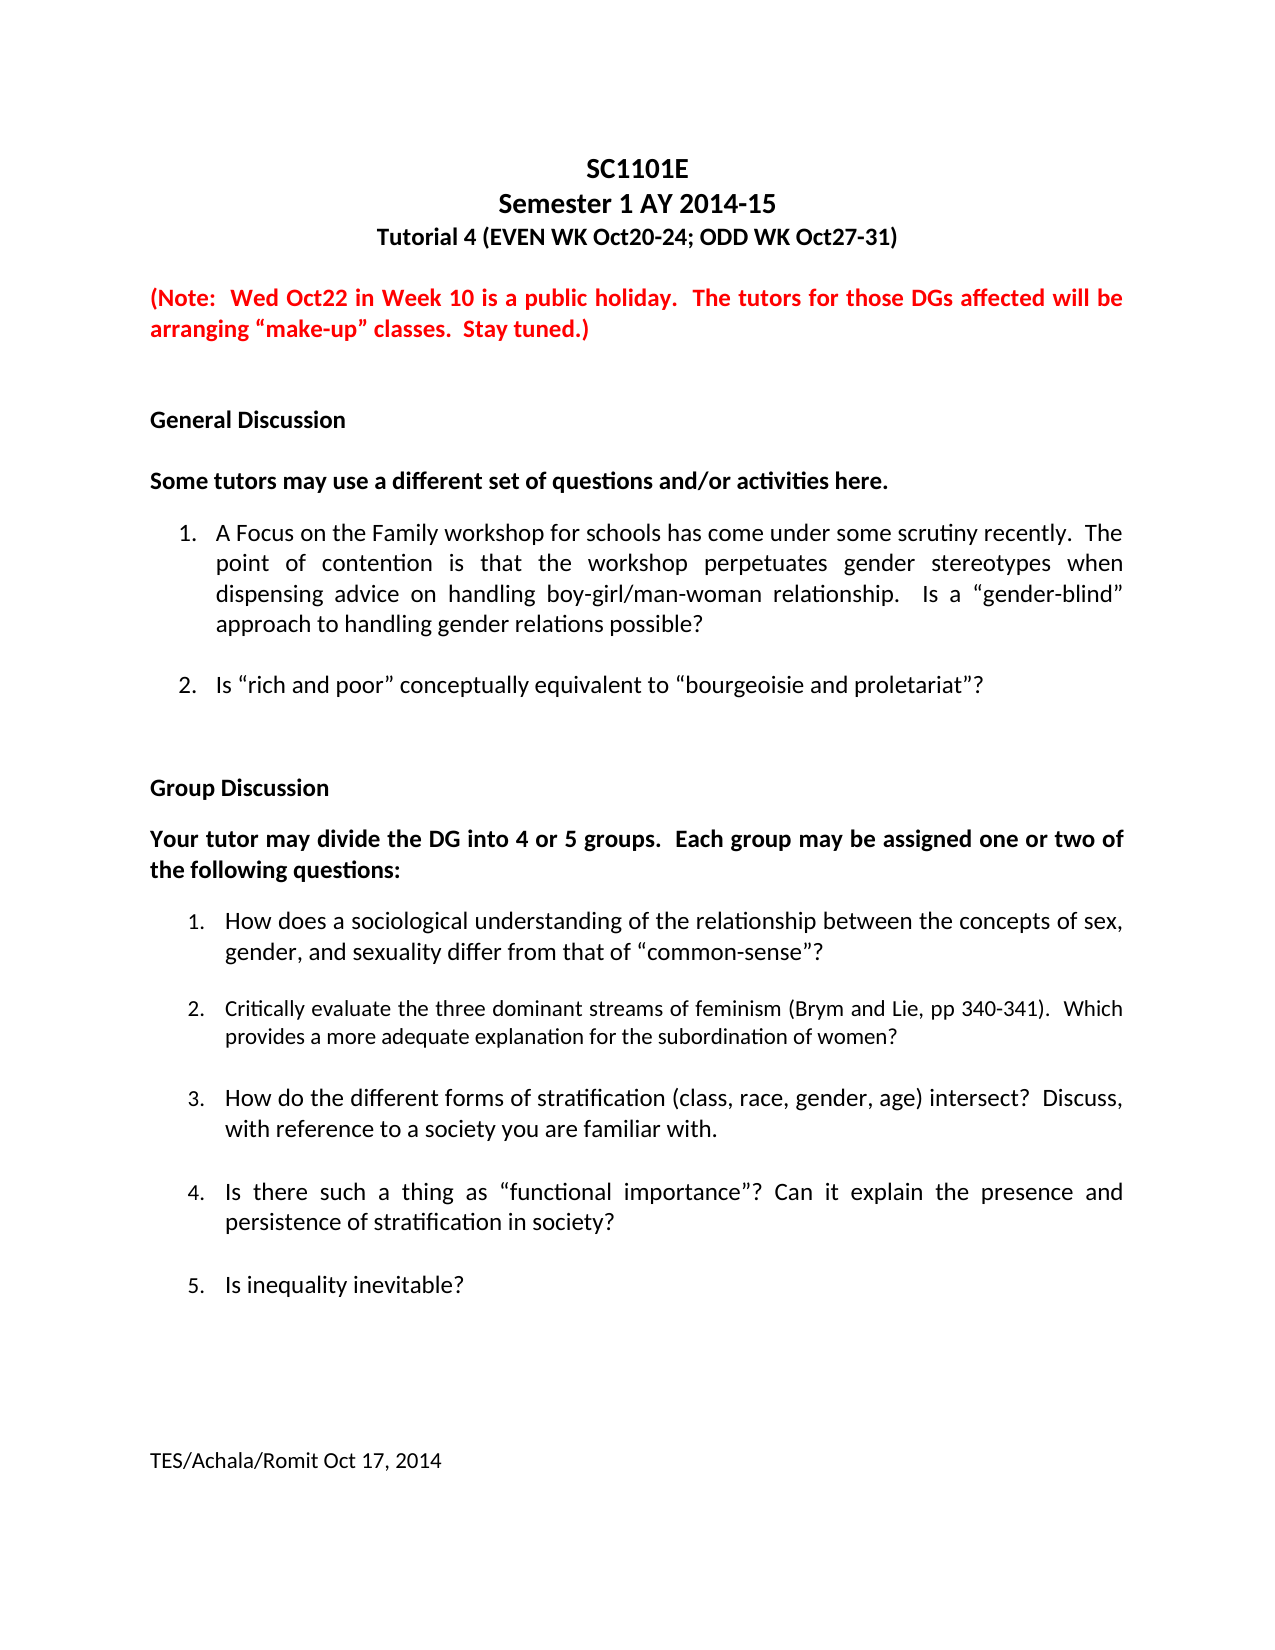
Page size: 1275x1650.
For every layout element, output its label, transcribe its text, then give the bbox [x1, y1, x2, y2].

text TES/Achala/Romit Oct 17, 2014 [150, 1446, 1125, 1474]
text Group Discussion [150, 772, 1125, 803]
list Critically evaluate the three dominant streams of feminism (Brym and Lie, pp 340-341). Which provides a more adequate explanation for the subordination of women? [187, 994, 1125, 1050]
text Tutorial 4 (EVEN WK Oct20-24; ODD WK Oct27-31) [150, 221, 1125, 252]
list A Focus on the Family workshop for schools has come under some scrutiny recently. The point of contention is that the workshop perpetuates gender stereotypes when dispensing advice on handling boy-girl/man-woman relationship. Is a “gender-blind” approach to handling gender relations possible? [178, 517, 1125, 639]
list Is “rich and poor” conceptually equivalent to “bourgeoisie and proletariat”? [178, 669, 1125, 700]
list Is inequality inevitable? [187, 1269, 1125, 1299]
list How does a sociological understanding of the relationship between the concepts of sex, gender, and sexuality differ from that of “common-sense”? [187, 905, 1125, 966]
text Semester 1 AY 2014-15 [150, 186, 1125, 221]
text (Note: Wed Oct22 in Week 10 is a public holiday. The tutors for those DGs affected will be arranging “make-up” classes. Stay tuned.) [150, 282, 1125, 343]
text General Discussion [150, 404, 1125, 435]
list Is there such a thing as “functional importance”? Can it explain the presence and persistence of stratification in society? [187, 1176, 1125, 1237]
text Your tutor may divide the DG into 4 or 5 groups. Each group may be assigned one or two of the following questions: [150, 823, 1125, 884]
text SC1101E [150, 150, 1125, 186]
list How do the different forms of stratification (class, race, gender, age) intersect? Discuss, with reference to a society you are familiar with. [187, 1083, 1125, 1144]
text Some tutors may use a different set of questions and/or activities here. [150, 465, 1125, 496]
